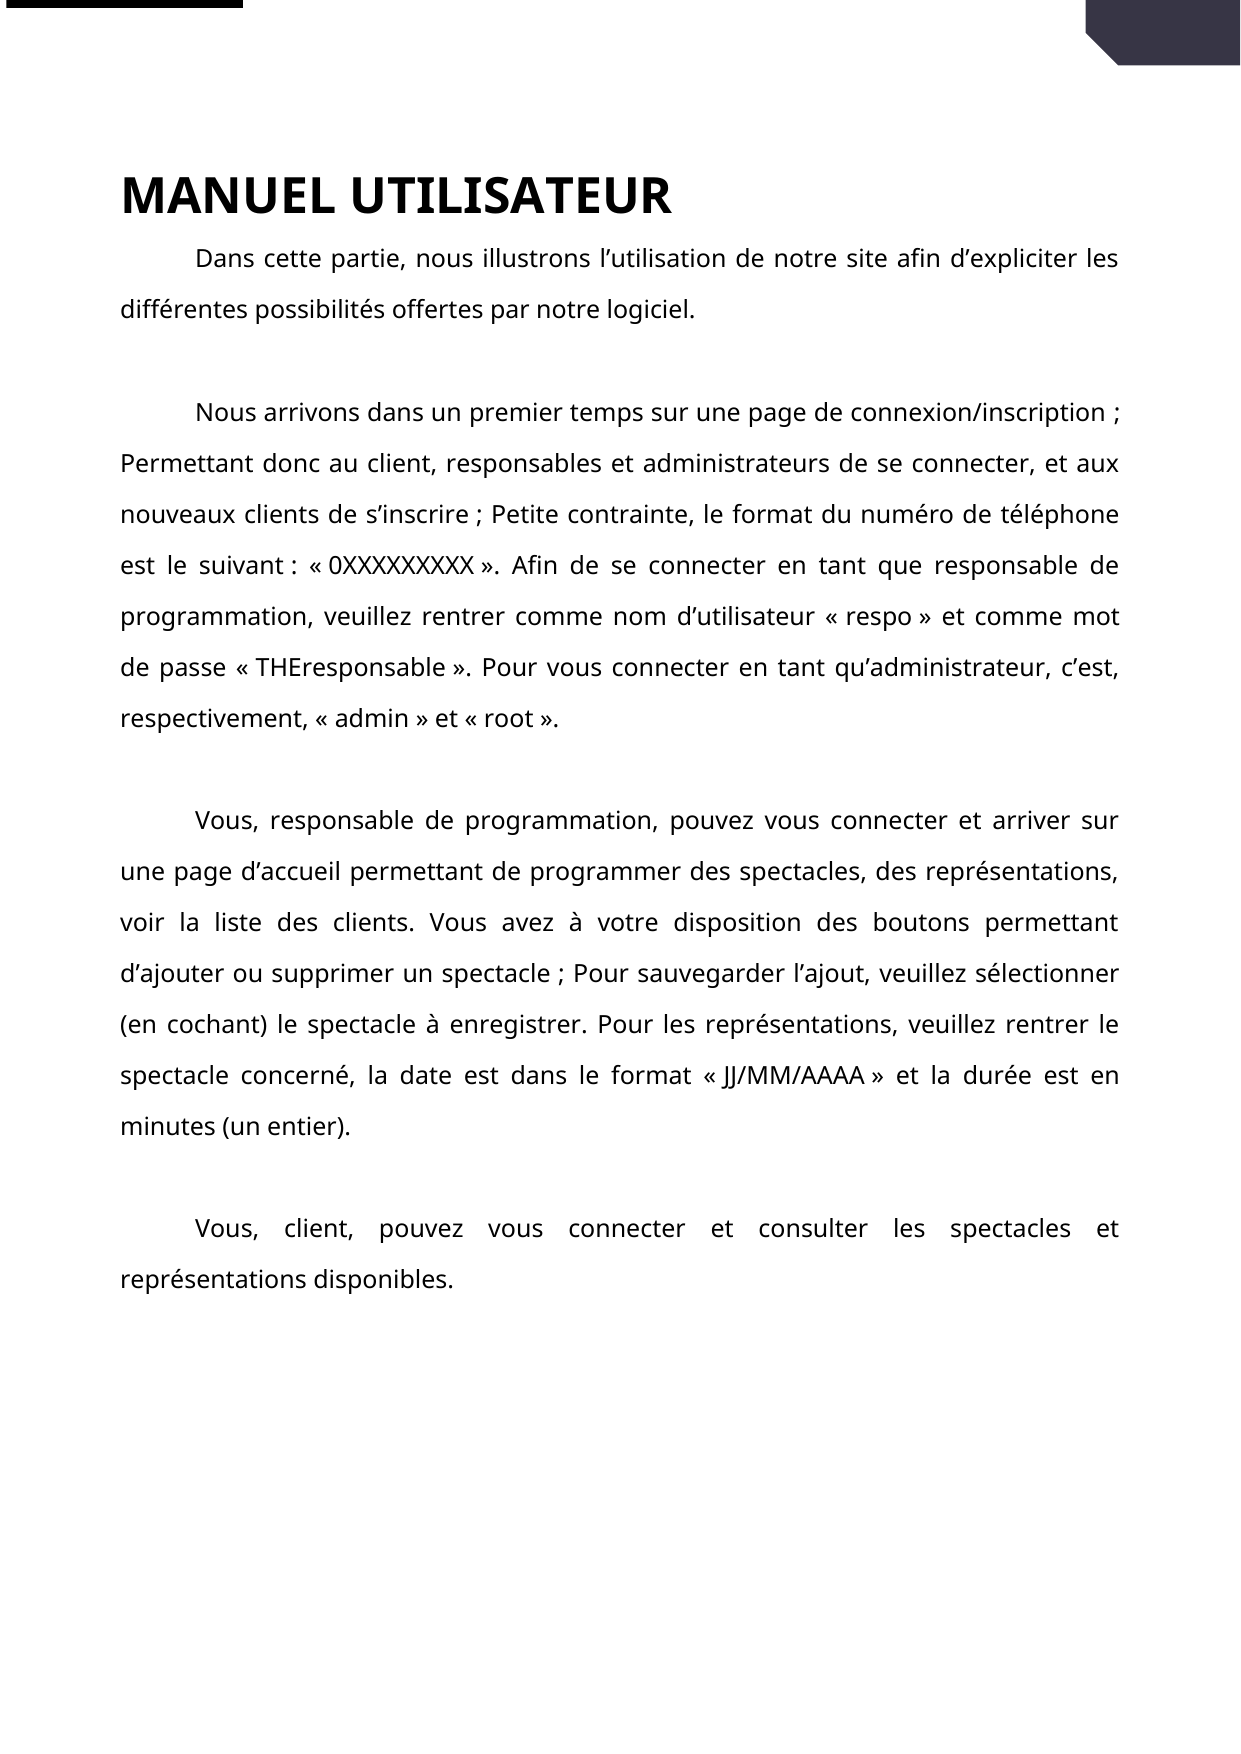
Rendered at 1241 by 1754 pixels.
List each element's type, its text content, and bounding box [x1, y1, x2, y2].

text Vous, responsable de programmation, pouvez vous connecter et arriver sur une page d’accueil permettant de programmer des spectacles, des représentations, voir la liste des clients. Vous avez à votre disposition des boutons permettant d’ajouter ou supprimer un spectacle ; Pour sauvegarder l’ajout, veuillez sélectionner (en cochant) le spectacle à enregistrer. Pour les représentations, veuillez rentrer le spectacle concerné, la date est dans le format « JJ/MM/AAAA » et la durée est en minutes (un entier). [120, 802, 1120, 1143]
text Vous, client, pouvez vous connecter et consulter les spectacles et représentations disponibles. [120, 1211, 1120, 1296]
text Dans cette partie, nous illustrons l’utilisation de notre site afin d’expliciter les différentes possibilités offertes par notre logiciel. [120, 241, 1120, 326]
text Nous arrivons dans un premier temps sur une page de connexion/inscription ; Permettant donc au client, responsables et administrateurs de se connecter, et aux nouveaux clients de s’inscrire ; Petite contrainte, le format du numéro de téléphone est le suivant : « 0XXXXXXXXX ». Afin de se connecter en tant que responsable de programmation, veuillez rentrer comme nom d’utilisateur « respo » et comme mot de passe « THEresponsable ». Pour vous connecter en tant qu’administrateur, c’est, respectivement, « admin » et « root ». [120, 394, 1120, 734]
subtitle Manuel utilisateur [120, 160, 1120, 228]
